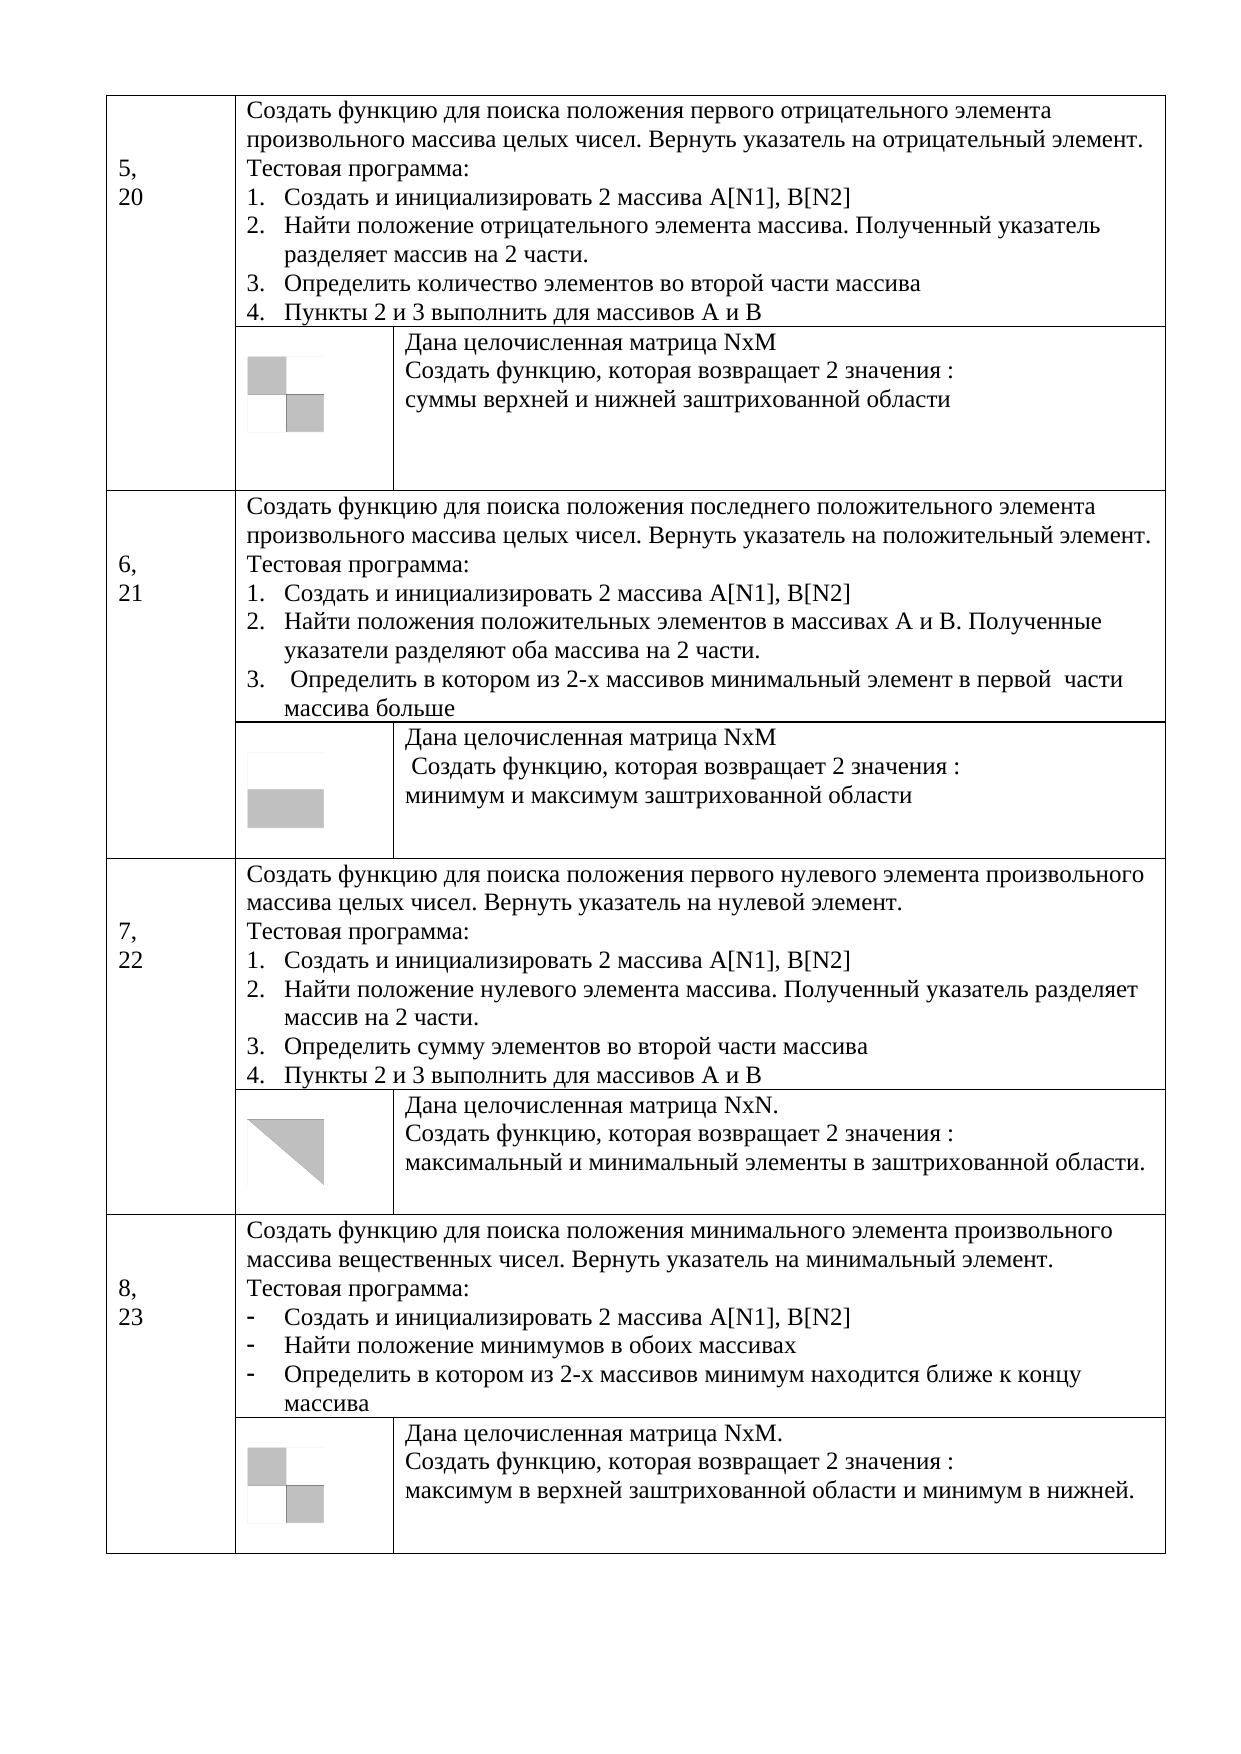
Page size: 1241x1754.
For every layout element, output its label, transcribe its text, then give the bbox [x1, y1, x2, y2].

table_cell [236, 1090, 393, 1214]
table_cell 7, 22 [107, 859, 235, 1214]
table_cell Дана целочисленная матрица NxM. Создать функцию, которая возвращает 2 значения : максимум в верхней заштрихованной области и минимум в нижней. [394, 1418, 1165, 1553]
table_cell 6, 21 [107, 491, 235, 858]
table_header Создать функцию для поиска положения первого отрицательного элемента произвольного массива целых чисел. Вернуть указатель на отрицательный элемент. Тестовая программа: Создать и инициализировать 2 массива A[N1], B[N2] Найти положение отрицательного элемента массива. Полученный указатель разделяет массив на 2 части. Определить количество элементов во второй части массива Пункты 2 и 3 выполнить для массивов A и B [236, 96, 1165, 326]
table_cell 8, 23 [107, 1215, 235, 1553]
table_cell [236, 723, 393, 858]
table_header 5, 20 [107, 96, 235, 490]
table_cell Дана целочисленная матрица NxM Создать функцию, которая возвращает 2 значения : суммы верхней и нижней заштрихованной области [394, 327, 1165, 490]
table_cell [236, 1418, 393, 1553]
table_cell Создать функцию для поиска положения минимального элемента произвольного массива вещественных чисел. Вернуть указатель на минимальный элемент. Тестовая программа: Создать и инициализировать 2 массива A[N1], B[N2] Найти положение минимумов в обоих массивах Определить в котором из 2-x массивов минимум находится ближе к концу массива [236, 1215, 1165, 1417]
table_cell Дана целочисленная матрица NxM Создать функцию, которая возвращает 2 значения : минимум и максимум заштрихованной области [394, 723, 1165, 858]
table_cell Создать функцию для поиска положения последнего положительного элемента произвольного массива целых чисел. Вернуть указатель на положительный элемент. Тестовая программа: Создать и инициализировать 2 массива A[N1], B[N2] Найти положения положительных элементов в массивах А и В. Полученные указатели разделяют оба массива на 2 части. Определить в котором из 2-x массивов минимальный элемент в первой части массива больше [236, 491, 1165, 721]
table_cell [236, 327, 393, 490]
table_cell Создать функцию для поиска положения первого нулевого элемента произвольного массива целых чисел. Вернуть указатель на нулевой элемент. Тестовая программа: Создать и инициализировать 2 массива A[N1], B[N2] Найти положение нулевого элемента массива. Полученный указатель разделяет массив на 2 части. Определить сумму элементов во второй части массива Пункты 2 и 3 выполнить для массивов A и B [236, 859, 1165, 1089]
table_cell Дана целочисленная матрица NxN. Создать функцию, которая возвращает 2 значения : максимальный и минимальный элементы в заштрихованной области. [394, 1090, 1165, 1214]
